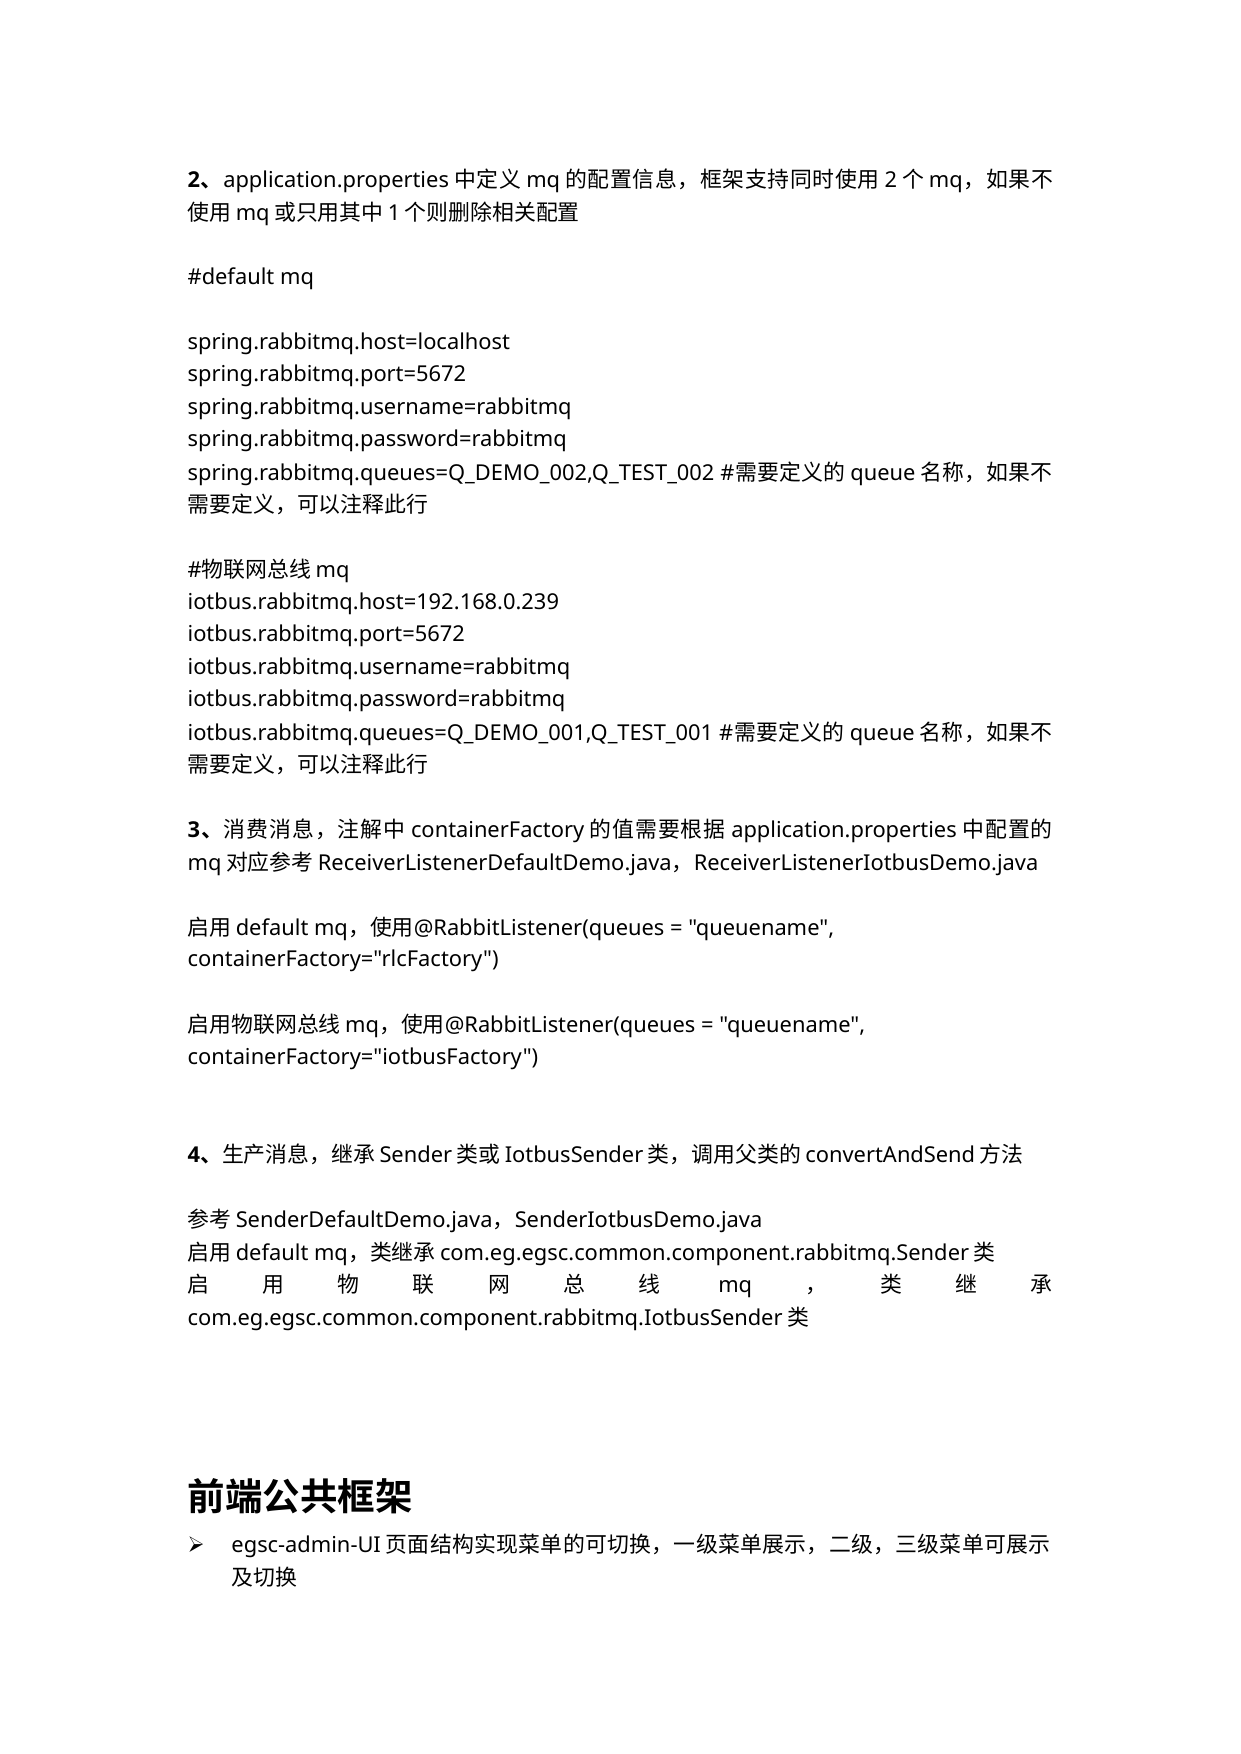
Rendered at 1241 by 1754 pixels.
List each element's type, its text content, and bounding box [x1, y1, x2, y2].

text iotbus.rabbitmq.port=5672 [187, 617, 1053, 649]
text spring.rabbitmq.queues=Q_DEMO_002,Q_TEST_002 #需要定义的queue名称，如果不需要定义，可以注释此行 [187, 454, 1053, 519]
text spring.rabbitmq.host=localhost [187, 324, 1053, 357]
text 参考SenderDefaultDemo.java，SenderIotbusDemo.java [187, 1202, 1053, 1234]
list egsc-admin-UI页面结构实现菜单的可切换，一级菜单展示，二级，三级菜单可展示及切换 [187, 1527, 1053, 1592]
text containerFactory="rlcFactory") [187, 942, 1053, 974]
text spring.rabbitmq.port=5672 [187, 357, 1053, 389]
text iotbus.rabbitmq.queues=Q_DEMO_001,Q_TEST_001 #需要定义的queue名称，如果不需要定义，可以注释此行 [187, 714, 1053, 779]
text iotbus.rabbitmq.password=rabbitmq [187, 682, 1053, 714]
text 3、消费消息，注解中containerFactory的值需要根据application.properties中配置的mq对应参考ReceiverListenerDefaultDemo.java，ReceiverListenerIotbusDemo.java [187, 812, 1053, 877]
text 启用物联网总线mq，使用@RabbitListener(queues = "queuename", [187, 1007, 1053, 1039]
text 启用物联网总线mq，类继承com.eg.egsc.common.component.rabbitmq.IotbusSender类 [187, 1267, 1053, 1332]
text spring.rabbitmq.password=rabbitmq [187, 422, 1053, 454]
text #物联网总线mq [187, 552, 1053, 584]
text 前端公共框架 [187, 1462, 1053, 1527]
text containerFactory="iotbusFactory") [187, 1039, 1053, 1072]
text iotbus.rabbitmq.username=rabbitmq [187, 649, 1053, 682]
text 启用default mq，类继承com.eg.egsc.common.component.rabbitmq.Sender类 [187, 1234, 1053, 1267]
text 启用default mq，使用@RabbitListener(queues = "queuename", [187, 909, 1053, 942]
text 4、生产消息，继承Sender类或IotbusSender类，调用父类的convertAndSend方法 [187, 1137, 1053, 1169]
text #default mq [187, 259, 1053, 292]
text 2、application.properties中定义mq的配置信息，框架支持同时使用2个mq，如果不使用mq或只用其中1个则删除相关配置 [187, 162, 1053, 227]
text spring.rabbitmq.username=rabbitmq [187, 389, 1053, 422]
text iotbus.rabbitmq.host=192.168.0.239 [187, 584, 1053, 617]
